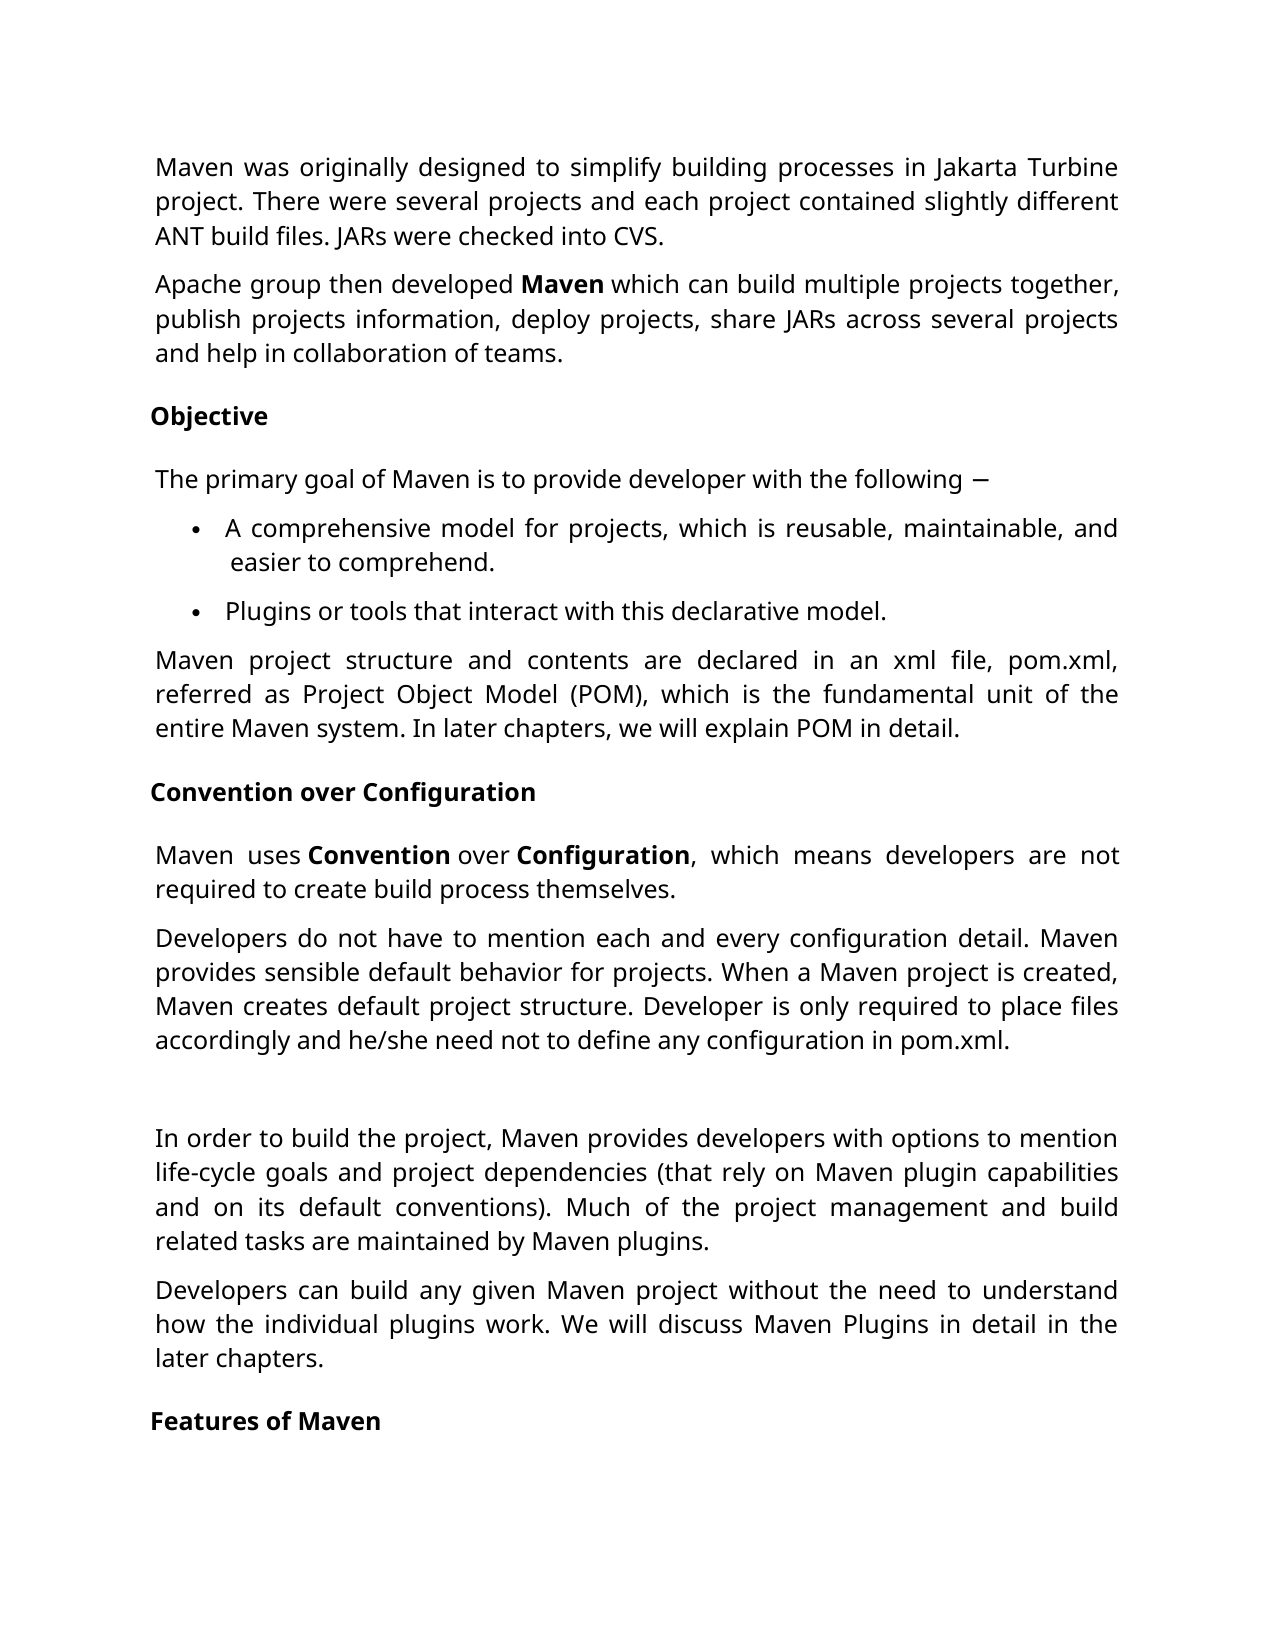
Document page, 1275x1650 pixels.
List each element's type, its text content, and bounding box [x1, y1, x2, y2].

text Maven project structure and contents are declared in an xml file, pom.xml, referred as Project Object Model (POM), which is the fundamental unit of the entire Maven system. In later chapters, we will explain POM in detail. [155, 643, 1120, 745]
text Objective [150, 398, 1125, 433]
text Apache group then developed Maven which can build multiple projects together, publish projects information, deploy projects, share JARs across several projects and help in collaboration of teams. [155, 267, 1120, 369]
text In order to build the project, Maven provides developers with options to mention life-cycle goals and project dependencies (that rely on Maven plugin capabilities and on its default conventions). Much of the project management and build related tasks are maintained by Maven plugins. [155, 1121, 1120, 1257]
text Maven was originally designed to simplify building processes in Jakarta Turbine project. There were several projects and each project contained slightly different ANT build files. JARs were checked into CVS. [155, 150, 1120, 252]
text Developers can build any given Maven project without the need to understand how the individual plugins work. We will discuss Maven Plugins in detail in the later chapters. [155, 1272, 1120, 1374]
text Developers do not have to mention each and every configuration detail. Maven provides sensible default behavior for projects. When a Maven project is created, Maven creates default project structure. Developer is only required to place files accordingly and he/she need not to define any configuration in pom.xml. [155, 921, 1120, 1057]
text Convention over Configuration [150, 774, 1125, 808]
list Plugins or tools that interact with this declarative model. [192, 594, 1120, 628]
text Features of Maven [150, 1404, 1125, 1438]
list A comprehensive model for projects, which is reusable, maintainable, and easier to comprehend. [192, 511, 1120, 579]
text The primary goal of Maven is to provide developer with the following − [155, 462, 1120, 496]
text Maven uses Convention over Configuration, which means developers are not required to create build process themselves. [155, 838, 1120, 906]
